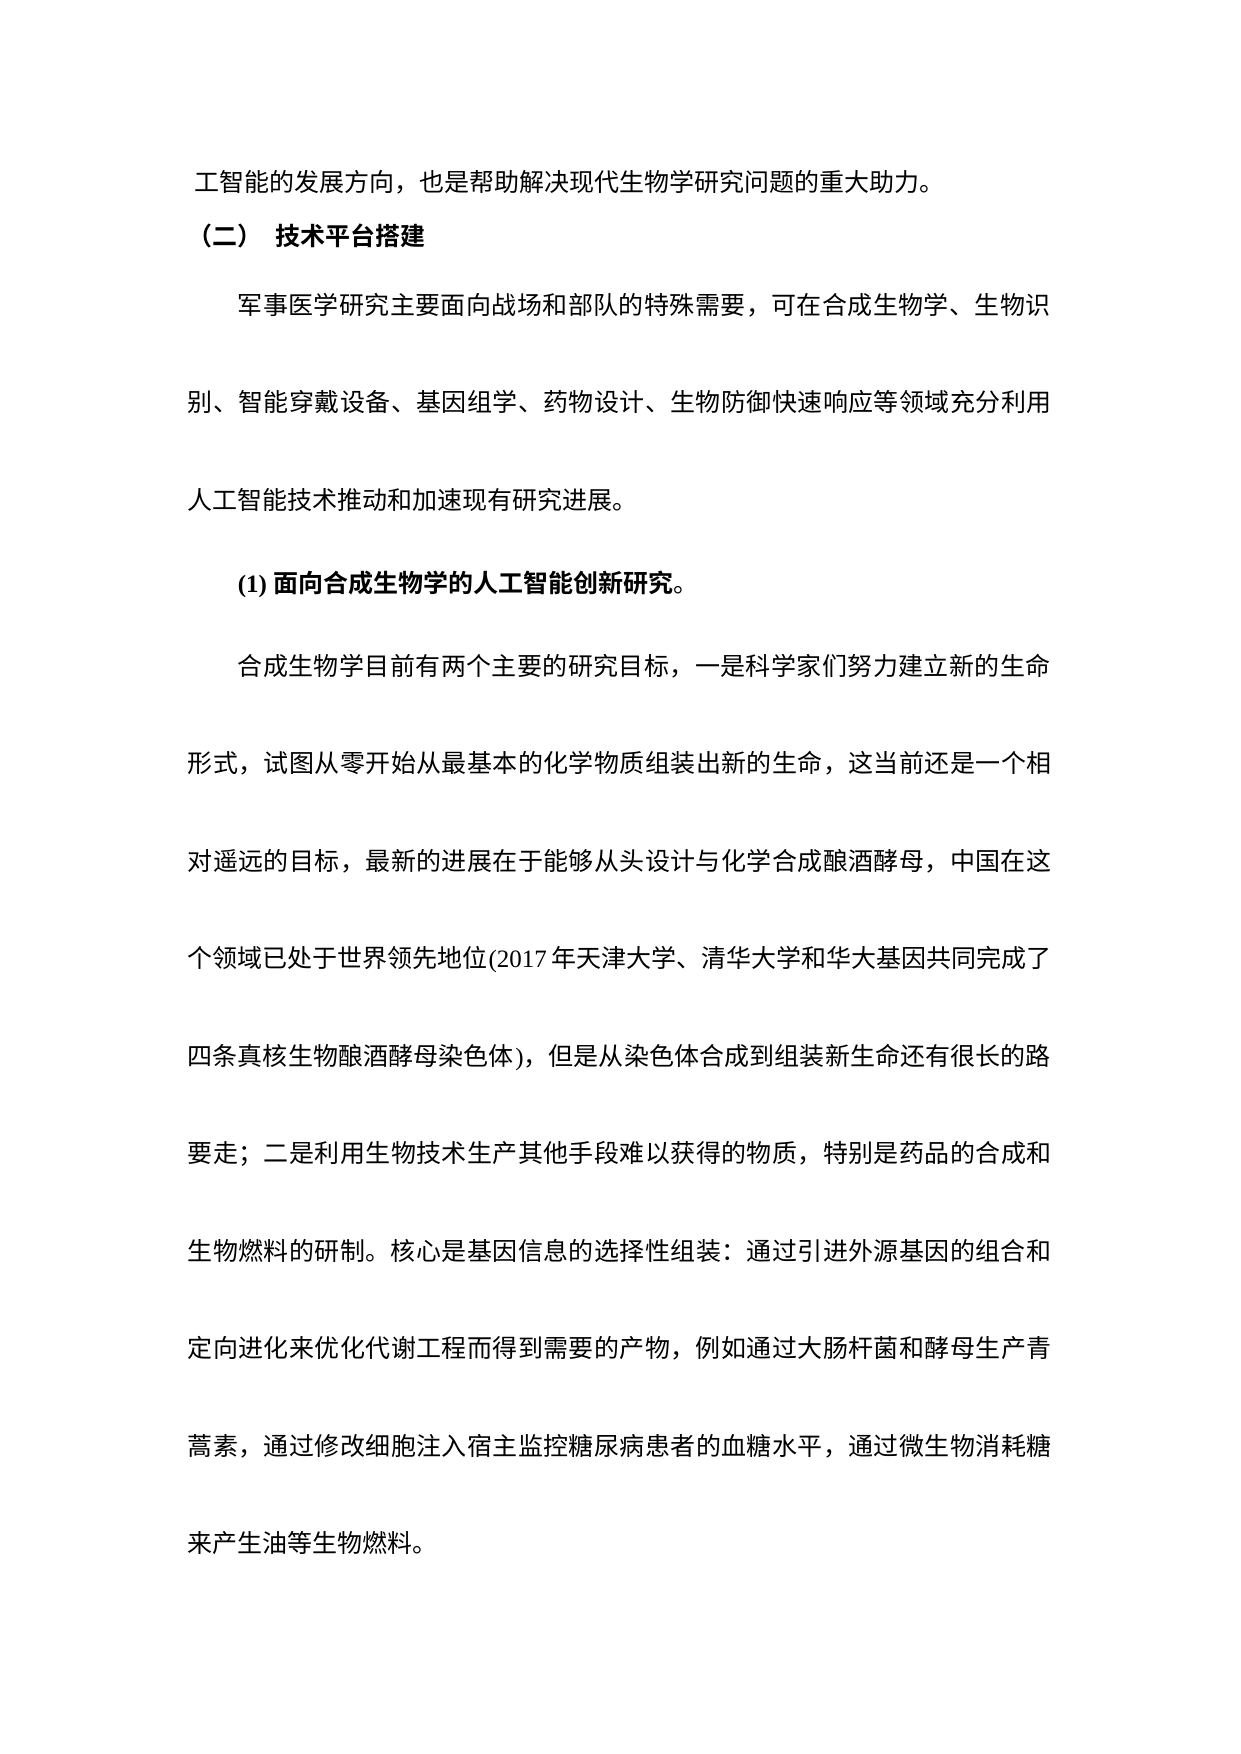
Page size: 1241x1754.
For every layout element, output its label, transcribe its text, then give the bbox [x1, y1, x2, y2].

text 合成生物学目前有两个主要的研究目标，一是科学家们努力建立新的生命形式，试图从零开始从最基本的化学物质组装出新的生命，这当前还是一个相对遥远的目标，最新的进展在于能够从头设计与化学合成酿酒酵母，中国在这个领域已处于世界领先地位(2017年天津大学、清华大学和华大基因共同完成了四条真核生物酿酒酵母染色体)，但是从染色体合成到组装新生命还有很长的路要走；二是利用生物技术生产其他手段难以获得的物质，特别是药品的合成和生物燃料的研制。核心是基因信息的选择性组装：通过引进外源基因的组合和定向进化来优化代谢工程而得到需要的产物，例如通过大肠杆菌和酵母生产青蒿素，通过修改细胞注入宿主监控糖尿病患者的血糖水平，通过微生物消耗糖来产生油等生物燃料。 [187, 632, 1053, 1574]
list 军事医学研究主要面向战场和部队的特殊需要，可在合成生物学、生物识别、智能穿戴设备、基因组学、药物设计、生物防御快速响应等领域充分利用人工智能技术推动和加速现有研究进展。 [187, 271, 1053, 531]
list 技术平台搭建 [187, 216, 1053, 253]
text (1) 面向合成生物学的人工智能创新研究。 [187, 549, 1053, 614]
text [194, 162, 1053, 198]
